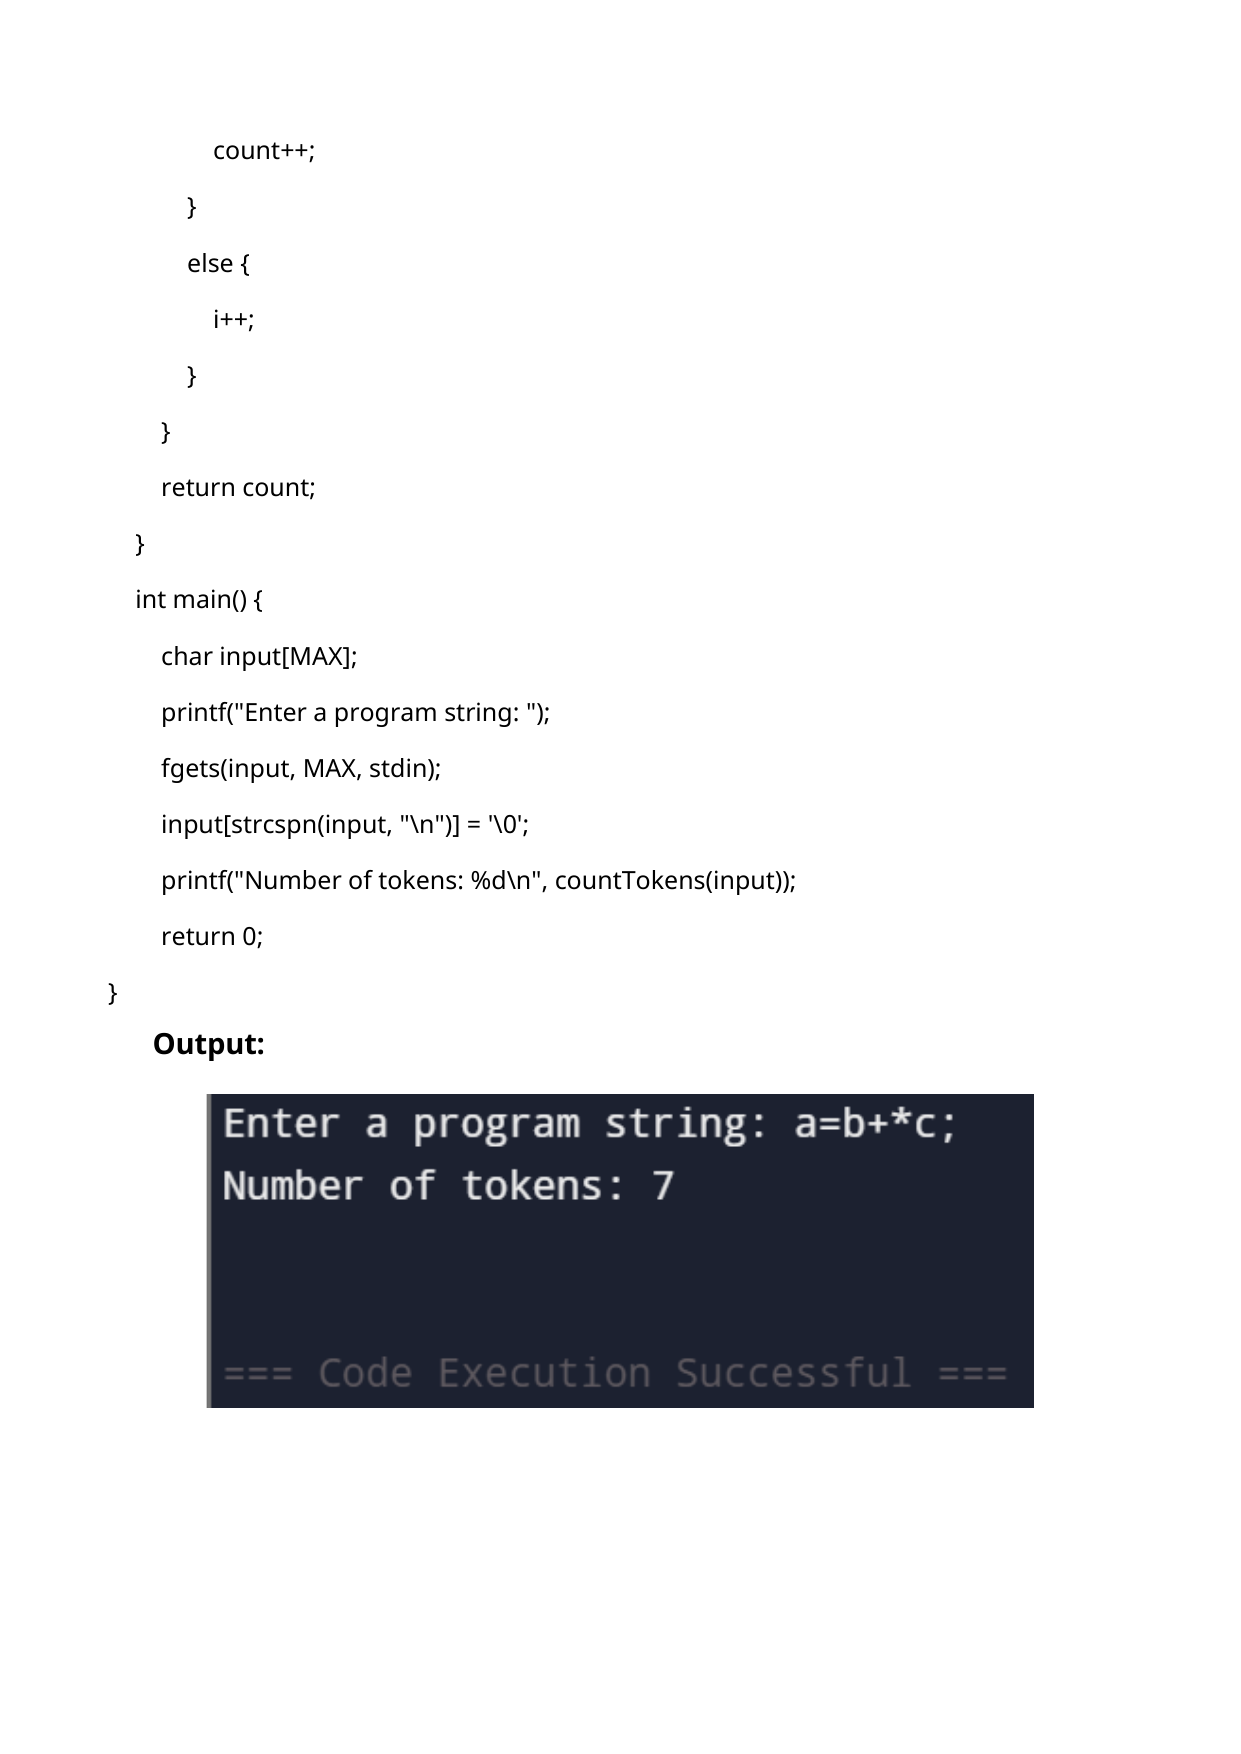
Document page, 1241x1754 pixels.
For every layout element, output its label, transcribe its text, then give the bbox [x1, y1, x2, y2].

text printf("Enter a program string: "); [135, 694, 1090, 728]
text Output: [152, 1031, 1090, 1060]
text } [135, 526, 1090, 560]
text else { [135, 245, 1090, 279]
text } [108, 975, 1090, 1009]
text return count; [135, 470, 1090, 504]
text char input[MAX]; [135, 638, 1090, 672]
text count++; [135, 133, 1090, 167]
text } [135, 357, 1090, 392]
text printf("Number of tokens: %d\n", countTokens(input)); [135, 863, 1090, 897]
text } [135, 414, 1090, 448]
text fgets(input, MAX, stdin); [135, 751, 1090, 784]
text int main() { [135, 582, 1090, 616]
picture [206, 1094, 1034, 1408]
text } [135, 189, 1090, 223]
text i++; [135, 301, 1090, 335]
text return 0; [135, 919, 1090, 953]
text input[strcspn(input, "\n")] = '\0'; [135, 807, 1090, 841]
